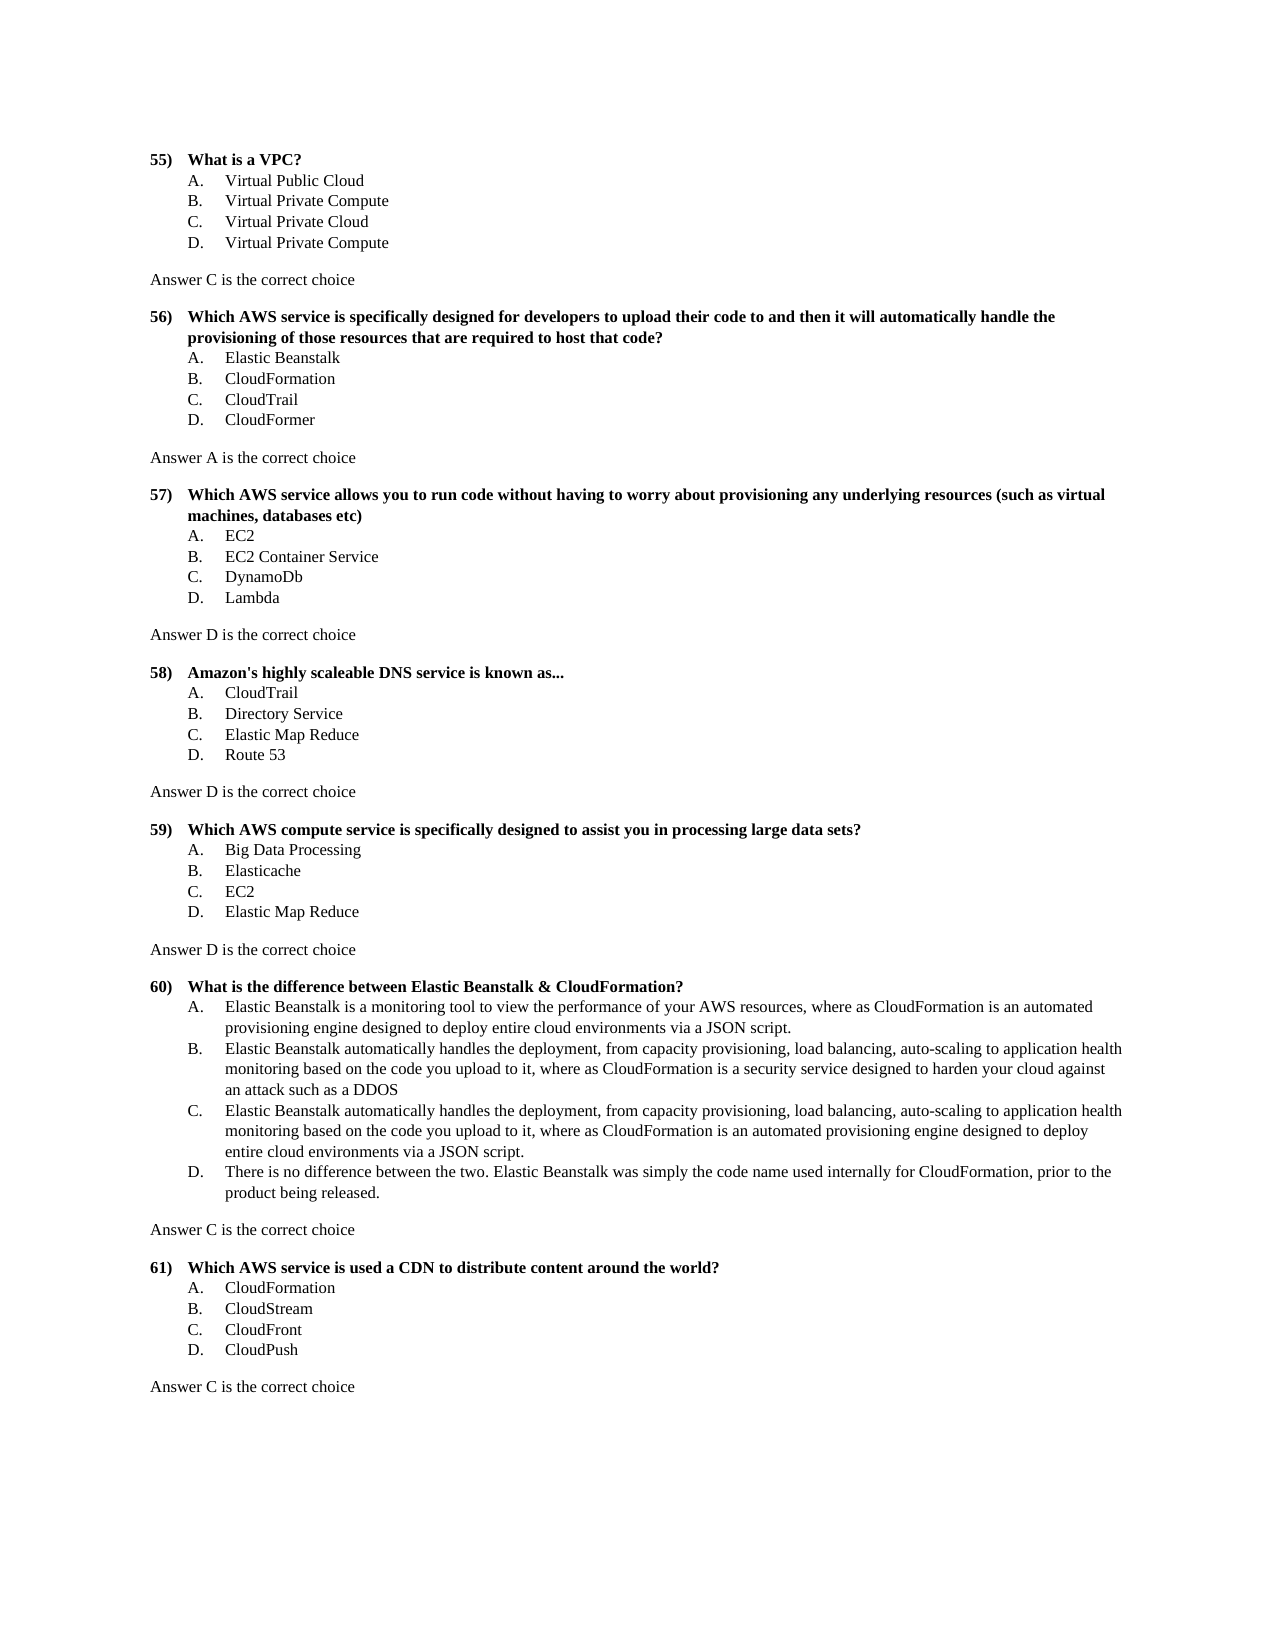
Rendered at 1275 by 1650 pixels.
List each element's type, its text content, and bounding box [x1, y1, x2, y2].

list Which AWS service is used a CDN to distribute content around the world? [150, 1257, 1125, 1277]
list Virtual Public Cloud [187, 171, 1125, 190]
text Answer C is the correct choice [150, 1220, 1125, 1239]
list Which AWS compute service is specifically designed to assist you in processing large data sets? [150, 819, 1125, 839]
list Which AWS service is specifically designed for developers to upload their code to and then it will automatically handle the provisioning of those resources that are required to host that code? [150, 307, 1125, 347]
list Elasticache [187, 861, 1125, 880]
list DynamoDb [187, 567, 1125, 586]
list Virtual Private Compute [187, 232, 1125, 252]
list CloudPush [187, 1340, 1125, 1359]
list Elastic Map Reduce [187, 902, 1125, 921]
list What is the difference between Elastic Beanstalk & CloudFormation? [150, 977, 1125, 996]
list Elastic Beanstalk [187, 348, 1125, 367]
list Big Data Processing [187, 840, 1125, 859]
list Directory Service [187, 704, 1125, 723]
list EC2 [187, 881, 1125, 901]
text Answer D is the correct choice [150, 625, 1125, 644]
list CloudFormation [187, 369, 1125, 388]
list There is no difference between the two. Elastic Beanstalk was simply the code name used internally for CloudFormation, prior to the product being released. [187, 1162, 1125, 1202]
list EC2 Container Service [187, 547, 1125, 566]
list Route 53 [187, 745, 1125, 764]
list CloudTrail [187, 389, 1125, 409]
list Elastic Beanstalk is a monitoring tool to view the performance of your AWS resources, where as CloudFormation is an automated provisioning engine designed to deploy entire cloud environments via a JSON script. [187, 997, 1125, 1037]
list What is a VPC? [150, 150, 1125, 169]
list CloudStream [187, 1299, 1125, 1318]
text Answer C is the correct choice [150, 1377, 1125, 1396]
list CloudFront [187, 1319, 1125, 1338]
list Amazon's highly scaleable DNS service is known as... [150, 662, 1125, 682]
list CloudFormation [187, 1278, 1125, 1297]
list Lambda [187, 588, 1125, 607]
text Answer D is the correct choice [150, 939, 1125, 958]
text Answer A is the correct choice [150, 447, 1125, 467]
list Which AWS service allows you to run code without having to worry about provisioning any underlying resources (such as virtual machines, databases etc) [150, 485, 1125, 524]
text Answer D is the correct choice [150, 782, 1125, 801]
list CloudFormer [187, 410, 1125, 429]
list Virtual Private Cloud [187, 212, 1125, 231]
text Answer C is the correct choice [150, 270, 1125, 289]
list CloudTrail [187, 683, 1125, 702]
list Virtual Private Compute [187, 191, 1125, 210]
list Elastic Beanstalk automatically handles the deployment, from capacity provisioning, load balancing, auto-scaling to application health monitoring based on the code you upload to it, where as CloudFormation is a security service designed to harden your cloud against an attack such as a DDOS [187, 1038, 1125, 1099]
list Elastic Beanstalk automatically handles the deployment, from capacity provisioning, load balancing, auto-scaling to application health monitoring based on the code you upload to it, where as CloudFormation is an automated provisioning engine designed to deploy entire cloud environments via a JSON script. [187, 1100, 1125, 1161]
list EC2 [187, 526, 1125, 545]
list Elastic Map Reduce [187, 724, 1125, 743]
